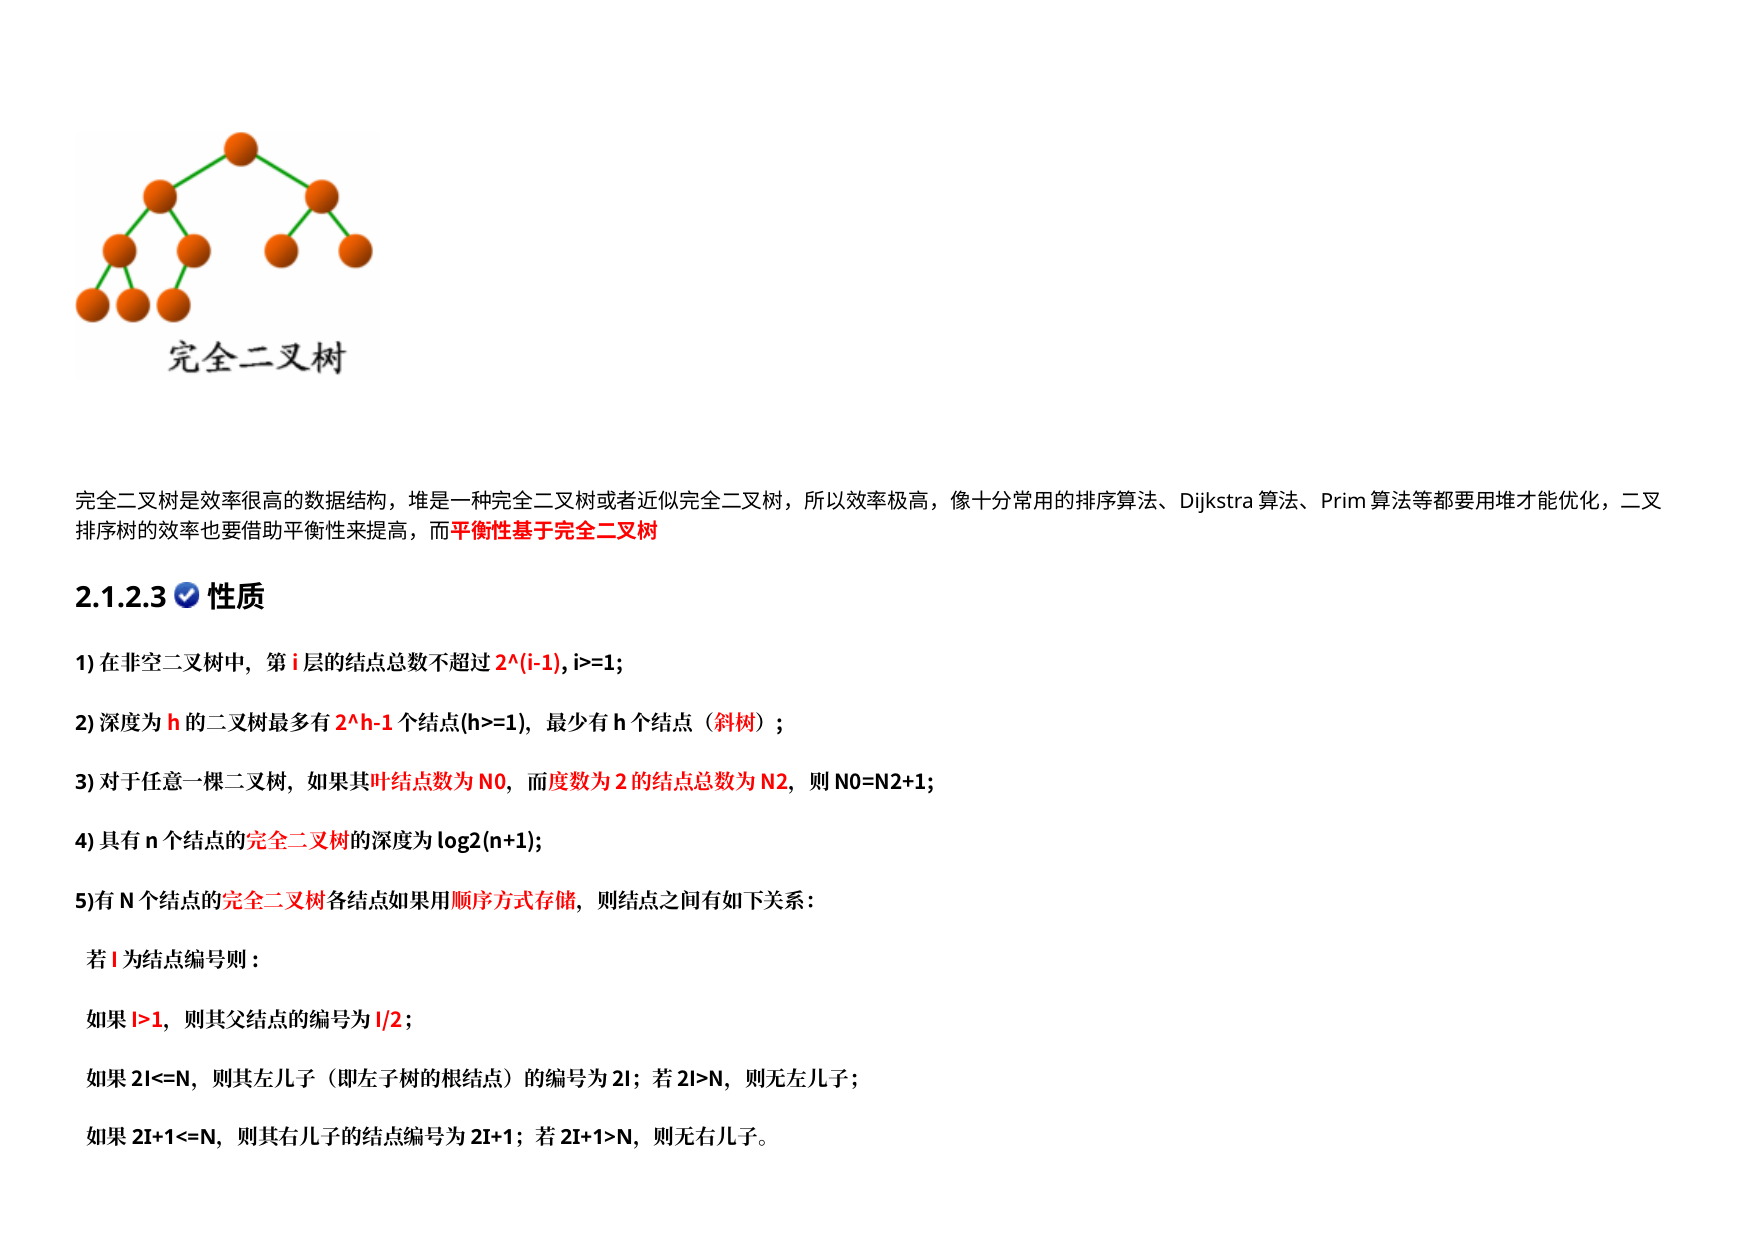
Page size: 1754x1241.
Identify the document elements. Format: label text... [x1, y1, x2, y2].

text 若I为结点编号则 : [75, 944, 1679, 974]
text 如果I>1，则其父结点的编号为I/2； [75, 1003, 1679, 1033]
picture [174, 582, 200, 608]
text 3) 对于任意一棵二叉树，如果其叶结点数为N0，而度数为2的结点总数为N2，则N0=N2+1; [75, 765, 1679, 796]
text 性质 [75, 574, 1679, 616]
text 2) 深度为 h 的二叉树最多有2^h-1个结点(h>=1)，最少有h个结点（斜树）; [75, 706, 1679, 736]
text 1) 在非空二叉树中，第 i 层的结点总数不超过2^(i-1), i>=1; [75, 646, 1679, 677]
text 如果2I<=N，则其左儿子（即左子树的根结点）的编号为2I；若2I>N，则无左儿子； [75, 1063, 1679, 1093]
text 4) 具有n个结点的完全二叉树的深度为log2(n+1); [75, 825, 1679, 855]
picture [75, 76, 406, 398]
text 5)有N个结点的完全二叉树各结点如果用顺序方式存储，则结点之间有如下关系： [75, 884, 1679, 914]
text 如果2I+1<=N，则其右儿子的结点编号为2I+1；若2I+1>N，则无右儿子。 [75, 1122, 1679, 1151]
text 完全二叉树是效率很高的数据结构，堆是一种完全二叉树或者近似完全二叉树，所以效率极高，像十分常用的排序算法、Dijkstra算法、Prim算法等都要用堆才能优化，二叉排序树的效率也要借助平衡性来提高，而平衡性基于完全二叉树 [75, 484, 1679, 544]
